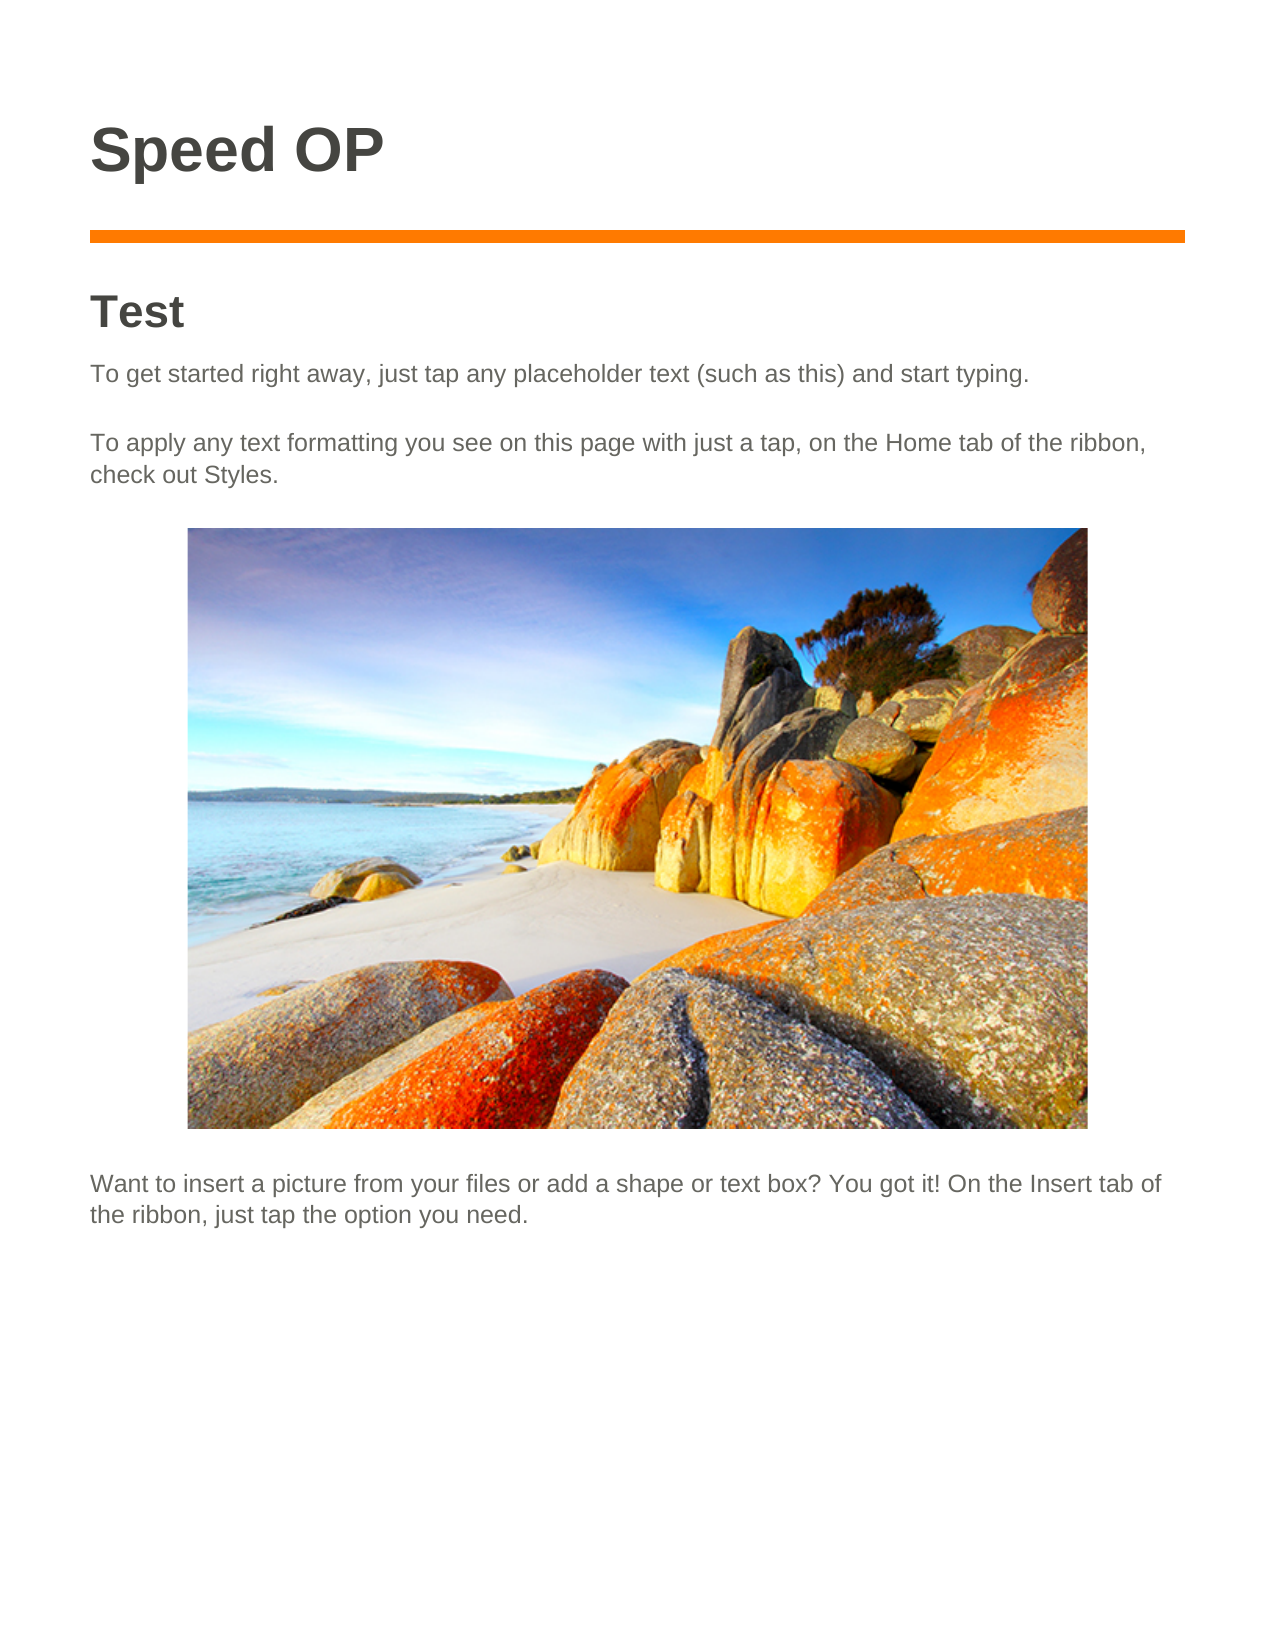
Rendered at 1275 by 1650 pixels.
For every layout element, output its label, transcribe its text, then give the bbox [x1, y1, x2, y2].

subtitle Test [90, 284, 1185, 337]
picture [187, 528, 1088, 1129]
title Speed OP [90, 112, 1185, 230]
